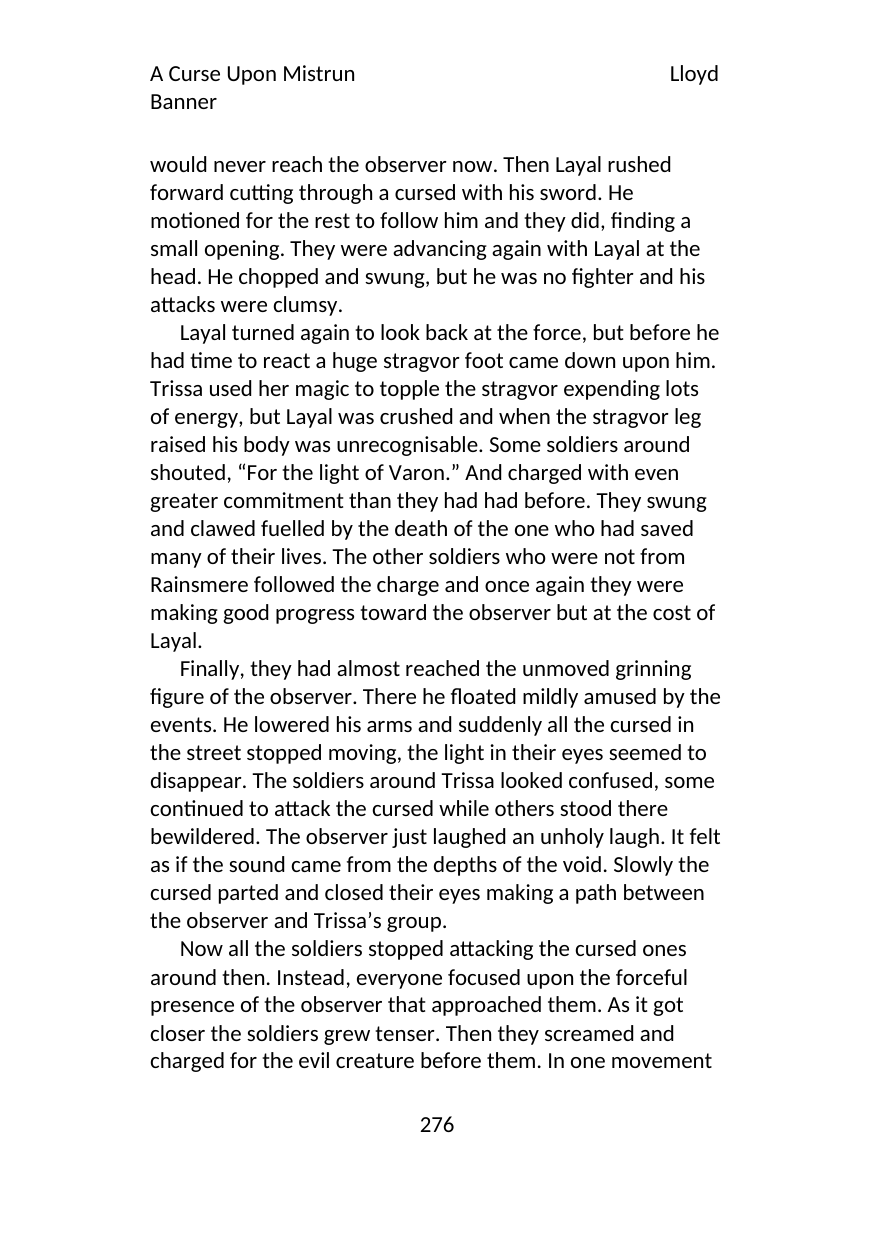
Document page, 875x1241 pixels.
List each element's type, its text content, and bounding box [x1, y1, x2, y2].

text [150, 934, 724, 1075]
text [150, 150, 724, 318]
text Finally, they had almost reached the unmoved grinning figure of the observer. There he floated mildly amused by the events. He lowered his arms and suddenly all the cursed in the street stopped moving, the light in their eyes seemed to disappear. The soldiers around Trissa looked confused, some continued to attack the cursed while others stood there bewildered. The observer just laughed an unholy laugh. It felt as if the sound came from the depths of the void. Slowly the cursed parted and closed their eyes making a path between the observer and Trissa’s group. [150, 654, 724, 934]
text Layal turned again to look back at the force, but before he had time to react a huge stragvor foot came down upon him. Trissa used her magic to topple the stragvor expending lots of energy, but Layal was crushed and when the stragvor leg raised his body was unrecognisable. Some soldiers around shouted, “For the light of Varon.” And charged with even greater commitment than they had had before. They swung and clawed fuelled by the death of the one who had saved many of their lives. The other soldiers who were not from Rainsmere followed the charge and once again they were making good progress toward the observer but at the cost of Layal. [150, 318, 724, 654]
